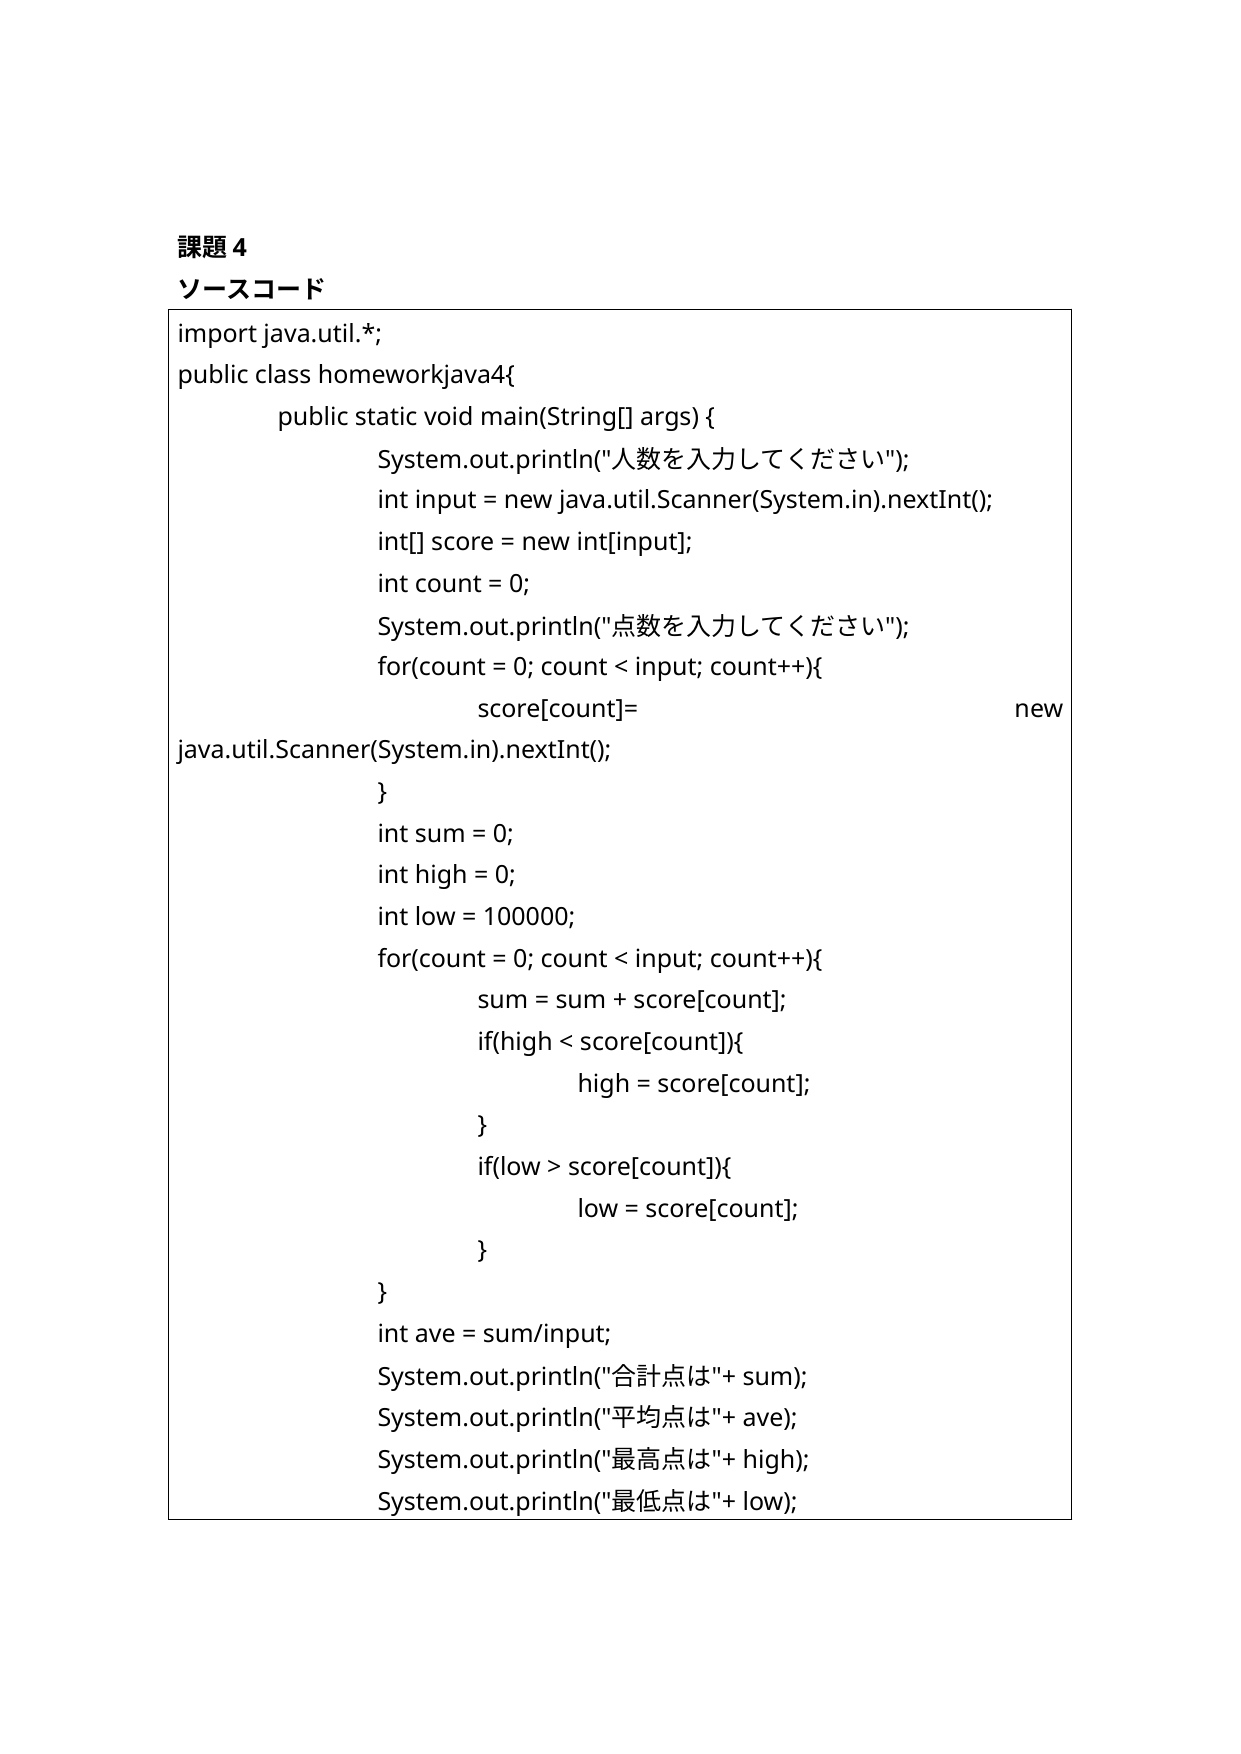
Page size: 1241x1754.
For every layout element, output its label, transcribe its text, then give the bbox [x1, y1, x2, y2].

text 課題4 [177, 225, 1063, 267]
text int ave = sum/input; [177, 1312, 1063, 1353]
text sum = sum + score[count]; [177, 978, 1063, 1020]
text System.out.println("人数を入力してください"); [177, 437, 1063, 478]
text int high = 0; [177, 853, 1063, 895]
text int input = new java.util.Scanner(System.in).nextInt(); [177, 478, 1063, 520]
text public static void main(String[] args) { [177, 395, 1063, 437]
text int low = 100000; [177, 895, 1063, 937]
text score[count]= new java.util.Scanner(System.in).nextInt(); [177, 687, 1063, 770]
text int count = 0; [177, 562, 1063, 603]
text } [177, 1103, 1063, 1145]
text low = score[count]; [177, 1187, 1063, 1228]
text public class homeworkjava4{ [177, 353, 1063, 395]
text } [177, 770, 1063, 812]
text } [177, 1228, 1063, 1270]
text ソースコード [177, 267, 1063, 308]
text for(count = 0; count < input; count++){ [177, 645, 1063, 687]
text int sum = 0; [177, 812, 1063, 853]
text import java.util.*; [169, 310, 1071, 353]
text System.out.println("平均点は"+ ave); [177, 1395, 1063, 1437]
text System.out.println("点数を入力してください"); [177, 603, 1063, 645]
text for(count = 0; count < input; count++){ [177, 937, 1063, 978]
text System.out.println("最低点は"+ low); [177, 1478, 1063, 1519]
text System.out.println("合計点は"+ sum); [177, 1353, 1063, 1395]
text high = score[count]; [177, 1062, 1063, 1103]
text int[] score = new int[input]; [177, 520, 1063, 562]
text } [177, 1270, 1063, 1312]
text System.out.println("最高点は"+ high); [177, 1437, 1063, 1478]
text if(low > score[count]){ [177, 1145, 1063, 1187]
text if(high < score[count]){ [177, 1020, 1063, 1062]
